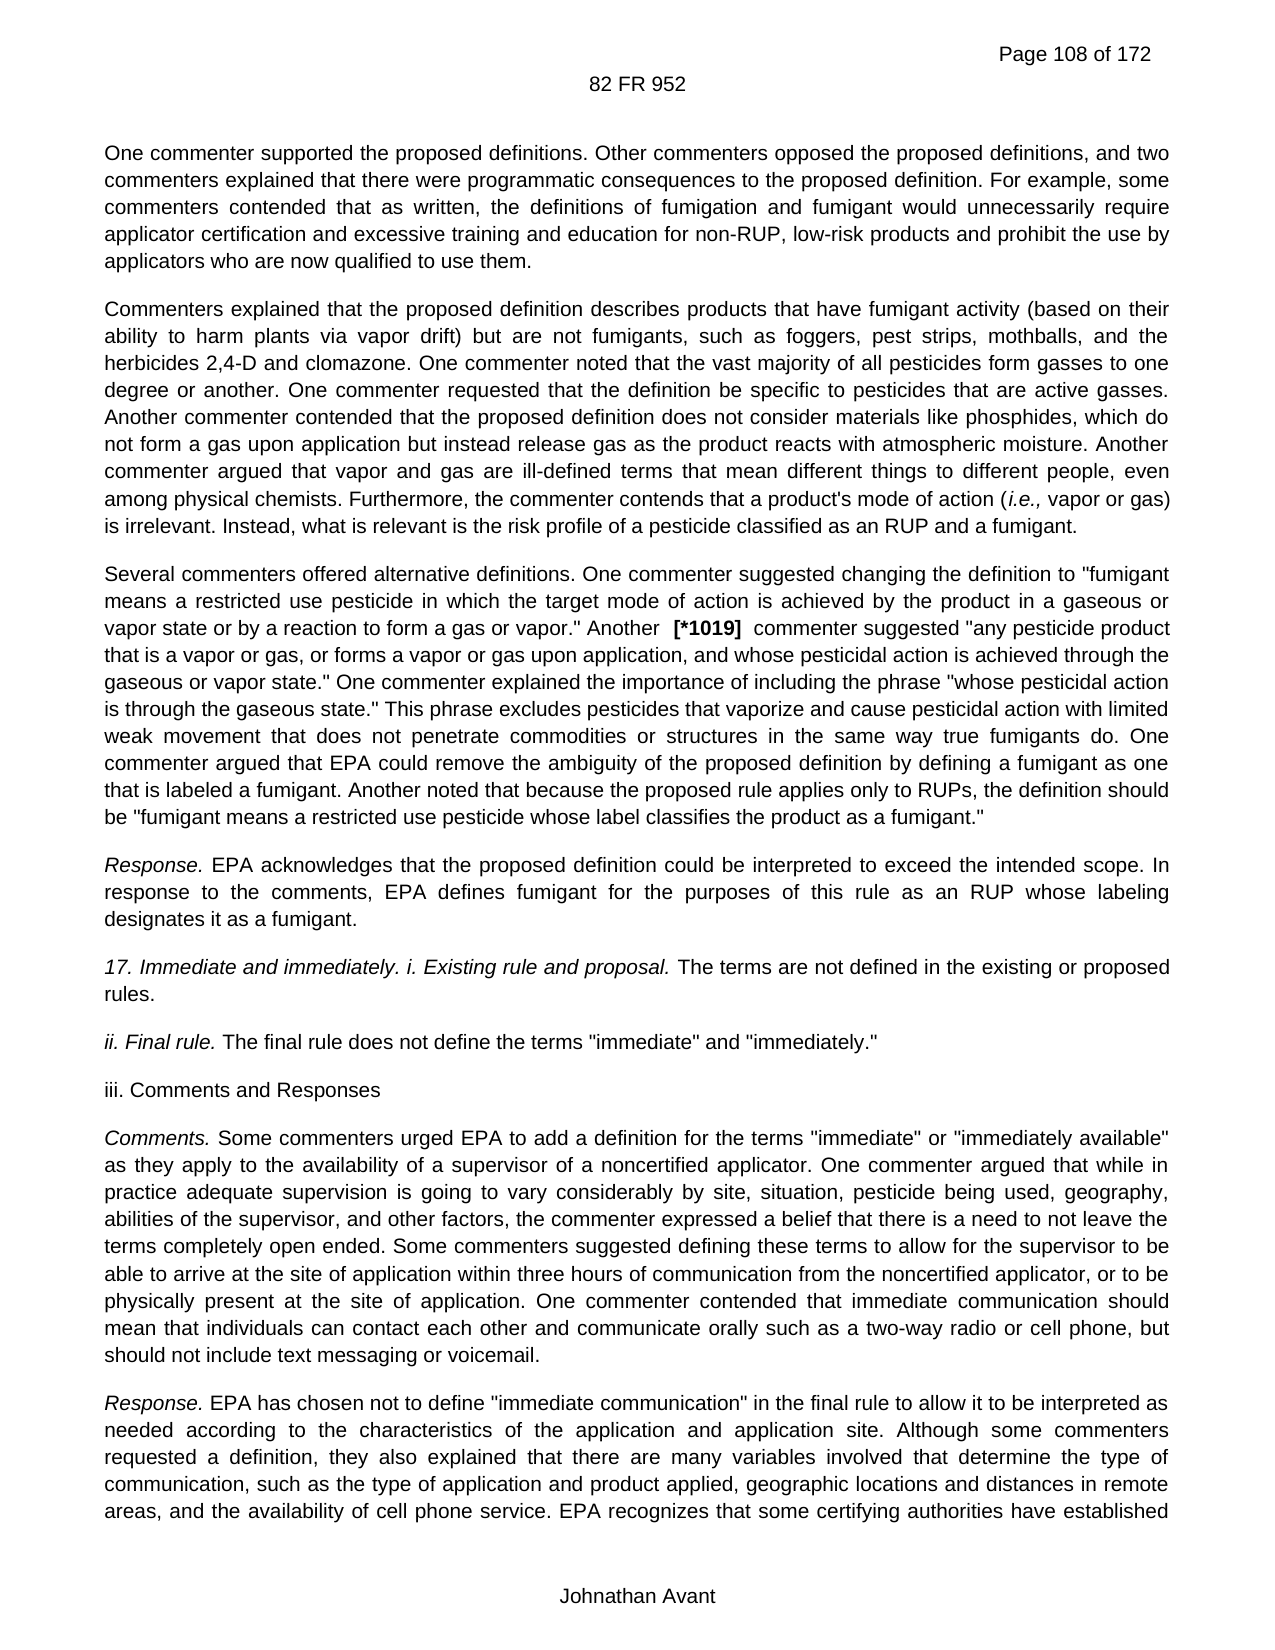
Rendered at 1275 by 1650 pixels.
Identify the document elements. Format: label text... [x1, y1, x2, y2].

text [104, 1387, 1171, 1523]
text 17. Immediate and immediately. i. Existing rule and proposal. The terms are not defined in the existing or proposed rules. [104, 952, 1171, 1006]
text Several commenters offered alternative definitions. One commenter suggested changing the definition to "fumigant means a restricted use pesticide in which the target mode of action is achieved by the product in a gaseous or vapor state or by a reaction to form a gas or vapor." Another [*1019] commenter suggested "any pesticide product that is a vapor or gas, or forms a vapor or gas upon application, and whose pesticidal action is achieved through the gaseous or vapor state." One commenter explained the importance of including the phrase "whose pesticidal action is through the gaseous state." This phrase excludes pesticides that vaporize and cause pesticidal action with limited weak movement that does not penetrate commodities or structures in the same way true fumigants do. One commenter argued that EPA could remove the ambiguity of the proposed definition by defining a fumigant as one that is labeled a fumigant. Another noted that because the proposed rule applies only to RUPs, the definition should be "fumigant means a restricted use pesticide whose label classifies the product as a fumigant." [104, 558, 1171, 829]
text ii. Final rule. The final rule does not define the terms "immediate" and "immediately." [104, 1027, 1171, 1054]
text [104, 137, 1171, 273]
text Response. EPA acknowledges that the proposed definition could be interpreted to exceed the intended scope. In response to the comments, EPA defines fumigant for the purposes of this rule as an RUP whose labeling designates it as a fumigant. [104, 850, 1171, 931]
text Comments. Some commenters urged EPA to add a definition for the terms "immediate" or "immediately available" as they apply to the availability of a supervisor of a noncertified applicator. One commenter argued that while in practice adequate supervision is going to vary considerably by site, situation, pesticide being used, geography, abilities of the supervisor, and other factors, the commenter expressed a belief that there is a need to not leave the terms completely open ended. Some commenters suggested defining these terms to allow for the supervisor to be able to arrive at the site of application within three hours of communication from the noncertified applicator, or to be physically present at the site of application. One commenter contended that immediate communication should mean that individuals can contact each other and communicate orally such as a two-way radio or cell phone, but should not include text messaging or voicemail. [104, 1123, 1171, 1367]
text iii. Comments and Responses [104, 1075, 1171, 1102]
text Commenters explained that the proposed definition describes products that have fumigant activity (based on their ability to harm plants via vapor drift) but are not fumigants, such as foggers, pest strips, mothballs, and the herbicides 2,4-D and clomazone. One commenter noted that the vast majority of all pesticides form gasses to one degree or another. One commenter requested that the definition be specific to pesticides that are active gasses. Another commenter contended that the proposed definition does not consider materials like phosphides, which do not form a gas upon application but instead release gas as the product reacts with atmospheric moisture. Another commenter argued that vapor and gas are ill-defined terms that mean different things to different people, even among physical chemists. Furthermore, the commenter contends that a product's mode of action (i.e., vapor or gas) is irrelevant. Instead, what is relevant is the risk profile of a pesticide classified as an RUP and a fumigant. [104, 294, 1171, 537]
